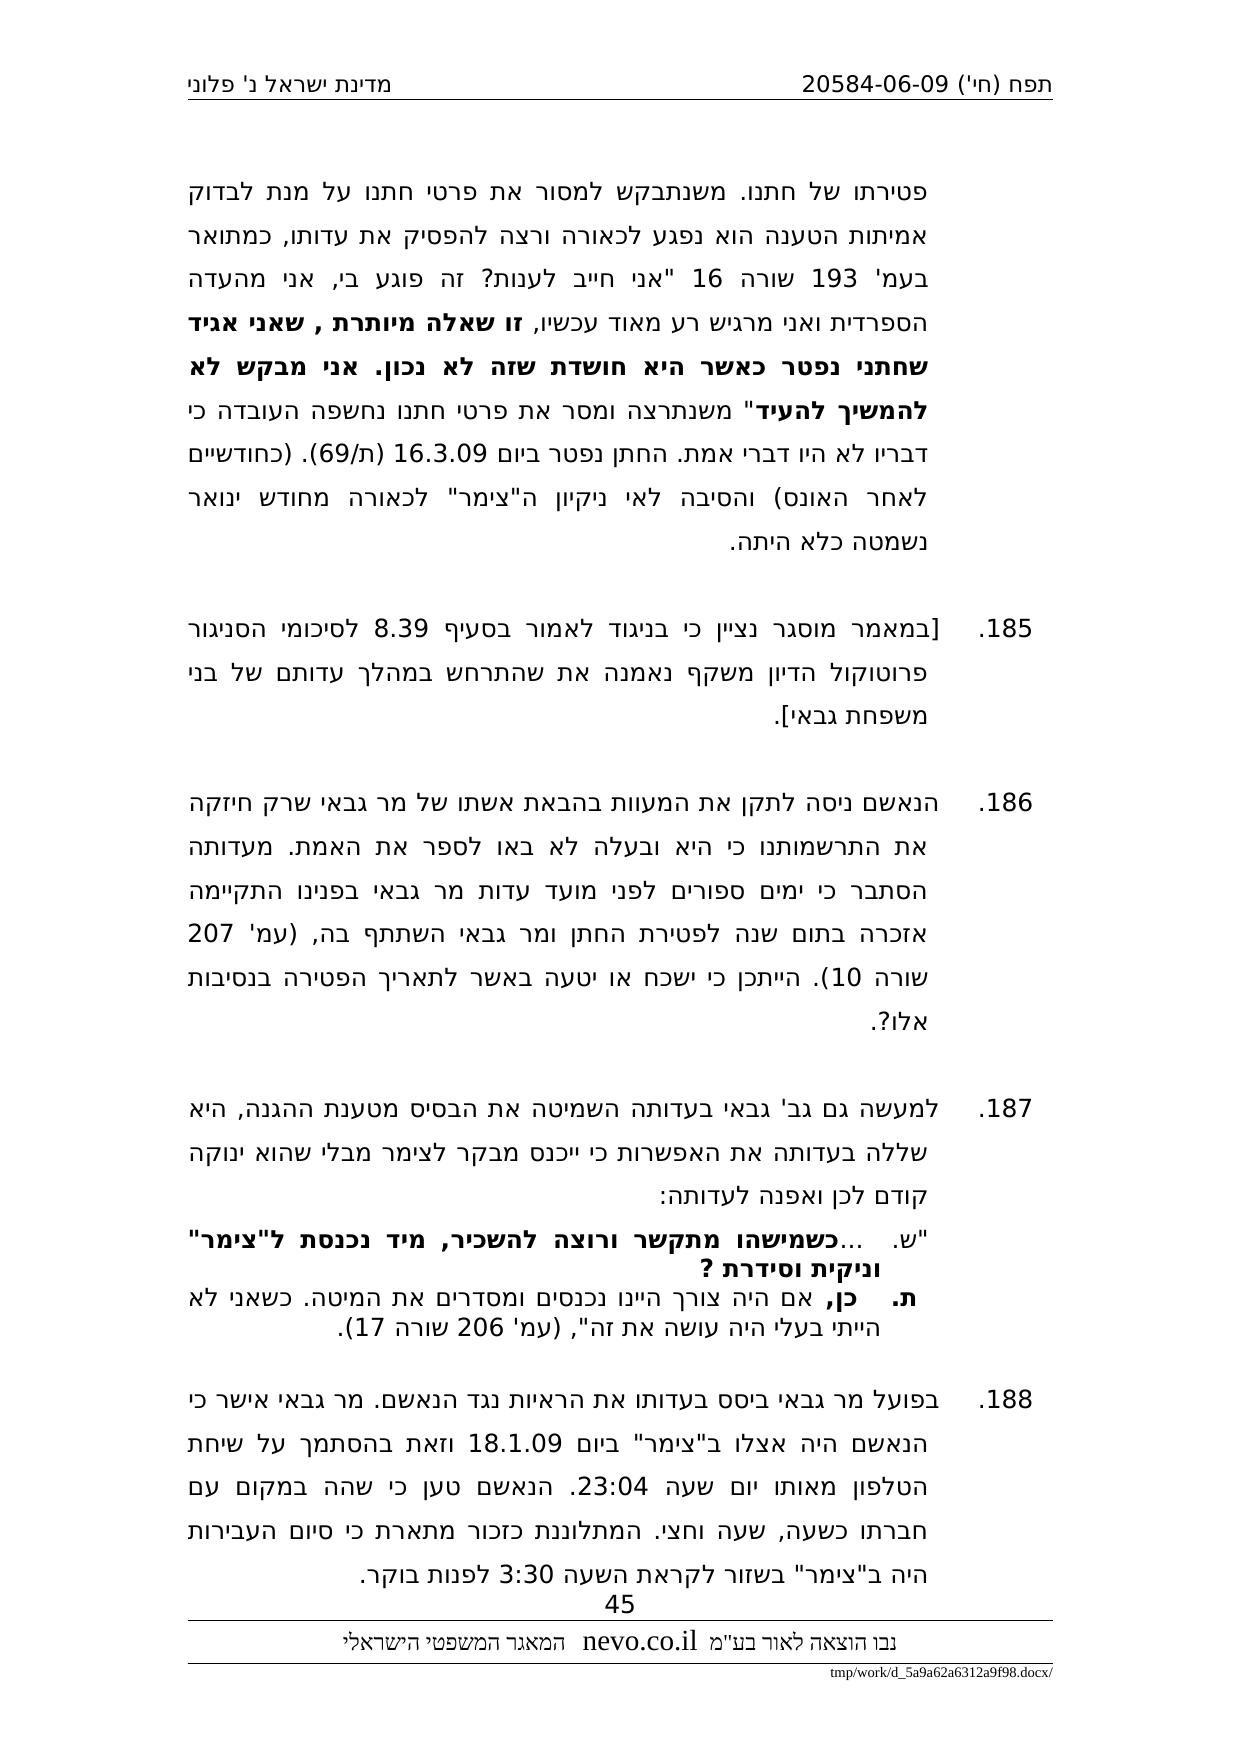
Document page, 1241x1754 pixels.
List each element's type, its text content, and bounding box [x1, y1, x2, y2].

text ת. כן, אם היה צורך היינו נכנסים ומסדרים את המיטה. כשאני לא הייתי בעלי היה עושה את זה", (עמ' 206 שורה 17). [187, 1284, 929, 1342]
list הנאשם ניסה לתקן את המעוות בהבאת אשתו של מר גבאי שרק חיזקה את התרשמותנו כי היא ובעלה לא באו לספר את האמת. מעדותה הסתבר כי ימים ספורים לפני מועד עדות מר גבאי בפנינו התקיימה אזכרה בתום שנה לפטירת החתן ומר גבאי השתתף בה, (עמ' 207 שורה 10). הייתכן כי ישכח או יטעה באשר לתאריך הפטירה בנסיבות אלו?. [187, 788, 978, 1036]
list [187, 177, 978, 556]
text "ש. ...כשמישהו מתקשר ורוצה להשכיר, מיד נכנסת ל"צימר" וניקית וסידרת ? [187, 1225, 929, 1284]
list [במאמר מוסגר נציין כי בניגוד לאמור בסעיף 8.39 לסיכומי הסניגור פרוטוקול הדיון משקף נאמנה את שהתרחש במהלך עדותם של בני משפחת גבאי]. [187, 614, 978, 731]
list בפועל מר גבאי ביסס בעדותו את הראיות נגד הנאשם. מר גבאי אישר כי הנאשם היה אצלו ב"צימר" ביום 18.1.09 וזאת בהסתמך על שיחת הטלפון מאותו יום שעה 23:04. הנאשם טען כי שהה במקום עם חברתו כשעה, שעה וחצי. המתלוננת כזכור מתארת כי סיום העבירות היה ב"צימר" בשזור לקראת השעה 3:30 לפנות בוקר. [187, 1385, 978, 1589]
list למעשה גם גב' גבאי בעדותה השמיטה את הבסיס מטענת ההגנה, היא שללה בעדותה את האפשרות כי ייכנס מבקר לצימר מבלי שהוא ינוקה קודם לכן ואפנה לעדותה: [187, 1094, 978, 1211]
